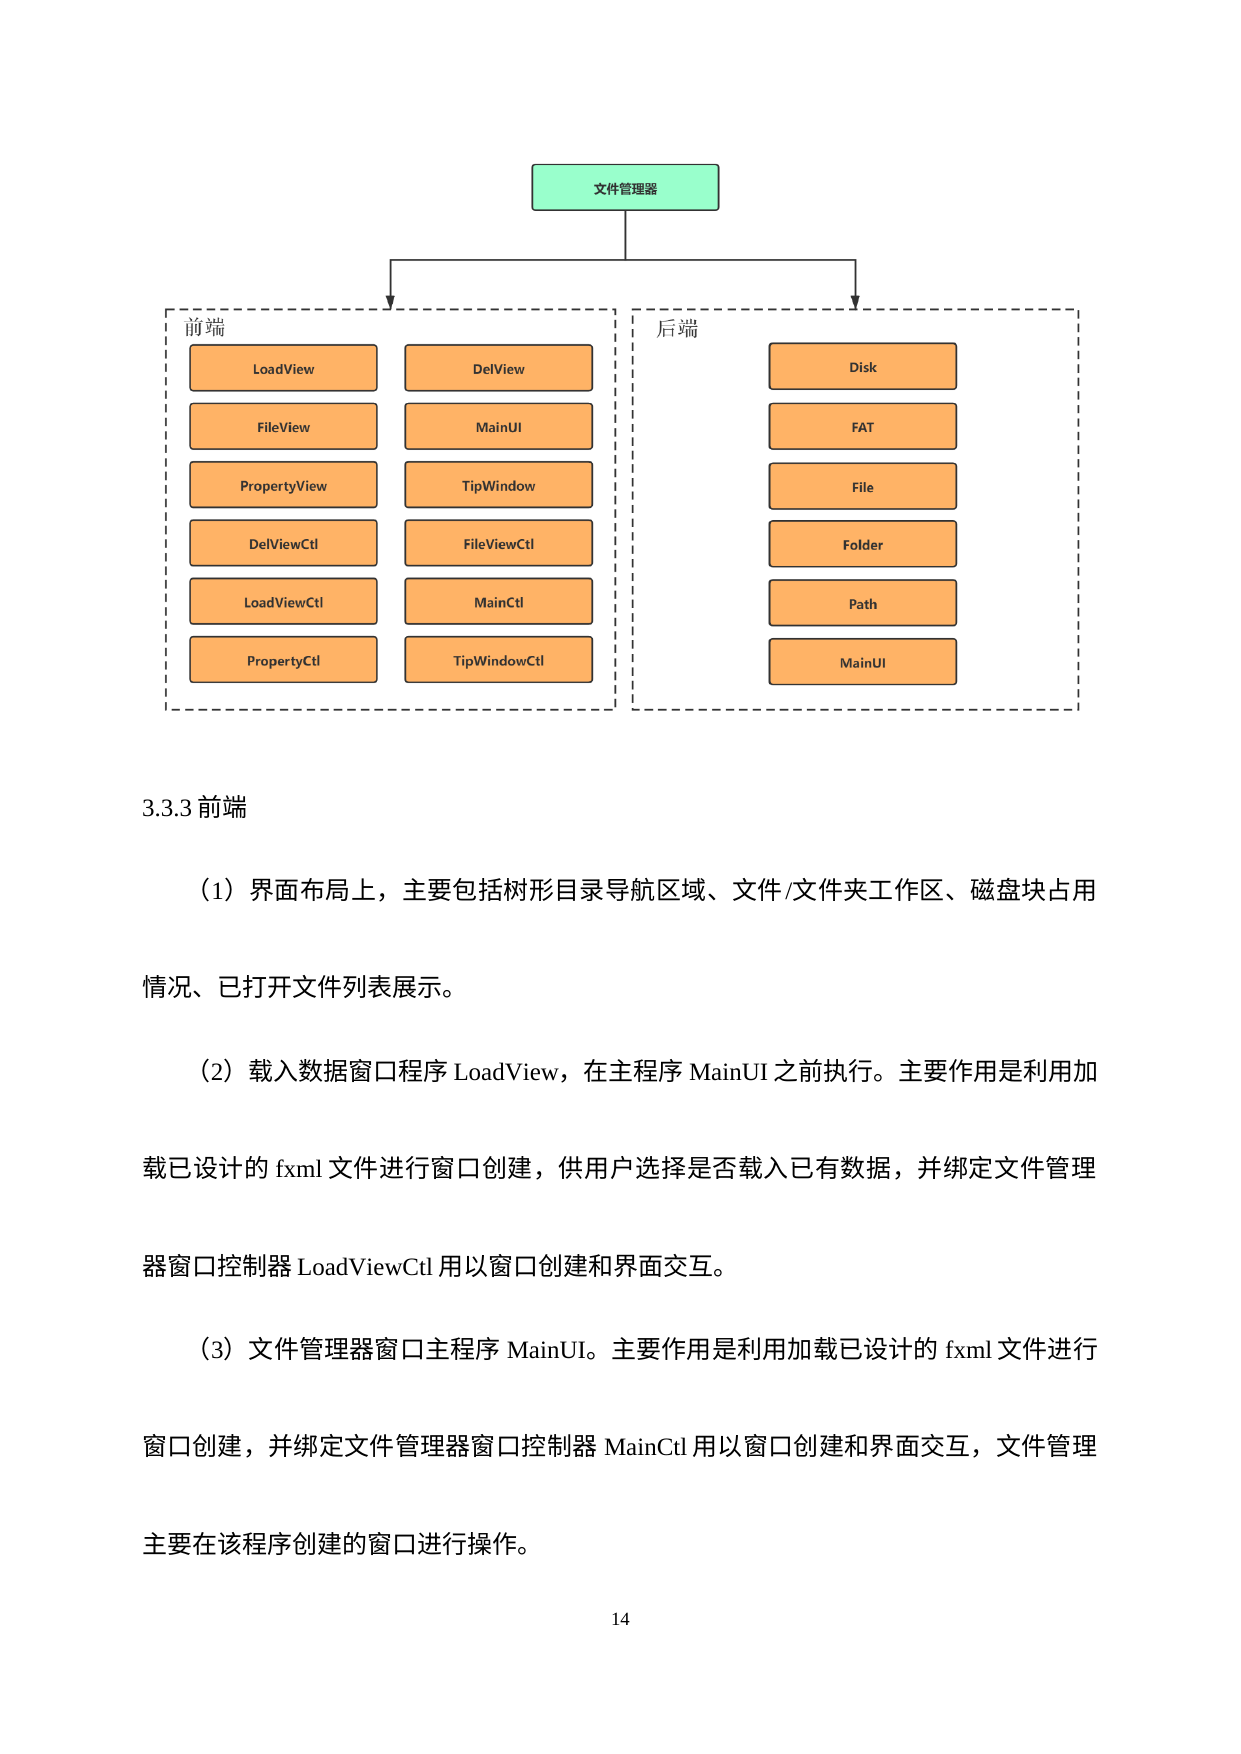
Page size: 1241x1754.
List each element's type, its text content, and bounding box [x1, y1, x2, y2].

text 3.3.3前端 [142, 773, 1098, 838]
text （2）载入数据窗口程序LoadView，在主程序MainUI之前执行。主要作用是利用加载已设计的fxml文件进行窗口创建，供用户选择是否载入已有数据，并绑定文件管理器窗口控制器LoadViewCtl用以窗口创建和界面交互。 [142, 1037, 1098, 1297]
text （1）界面布局上，主要包括树形目录导航区域、文件/文件夹工作区、磁盘块占用情况、已打开文件列表展示。 [142, 856, 1098, 1018]
text （3）文件管理器窗口主程序MainUI。主要作用是利用加载已设计的fxml文件进行窗口创建，并绑定文件管理器窗口控制器MainCtl用以窗口创建和界面交互，文件管理主要在该程序创建的窗口进行操作。 [142, 1315, 1098, 1575]
picture [141, 143, 1099, 730]
